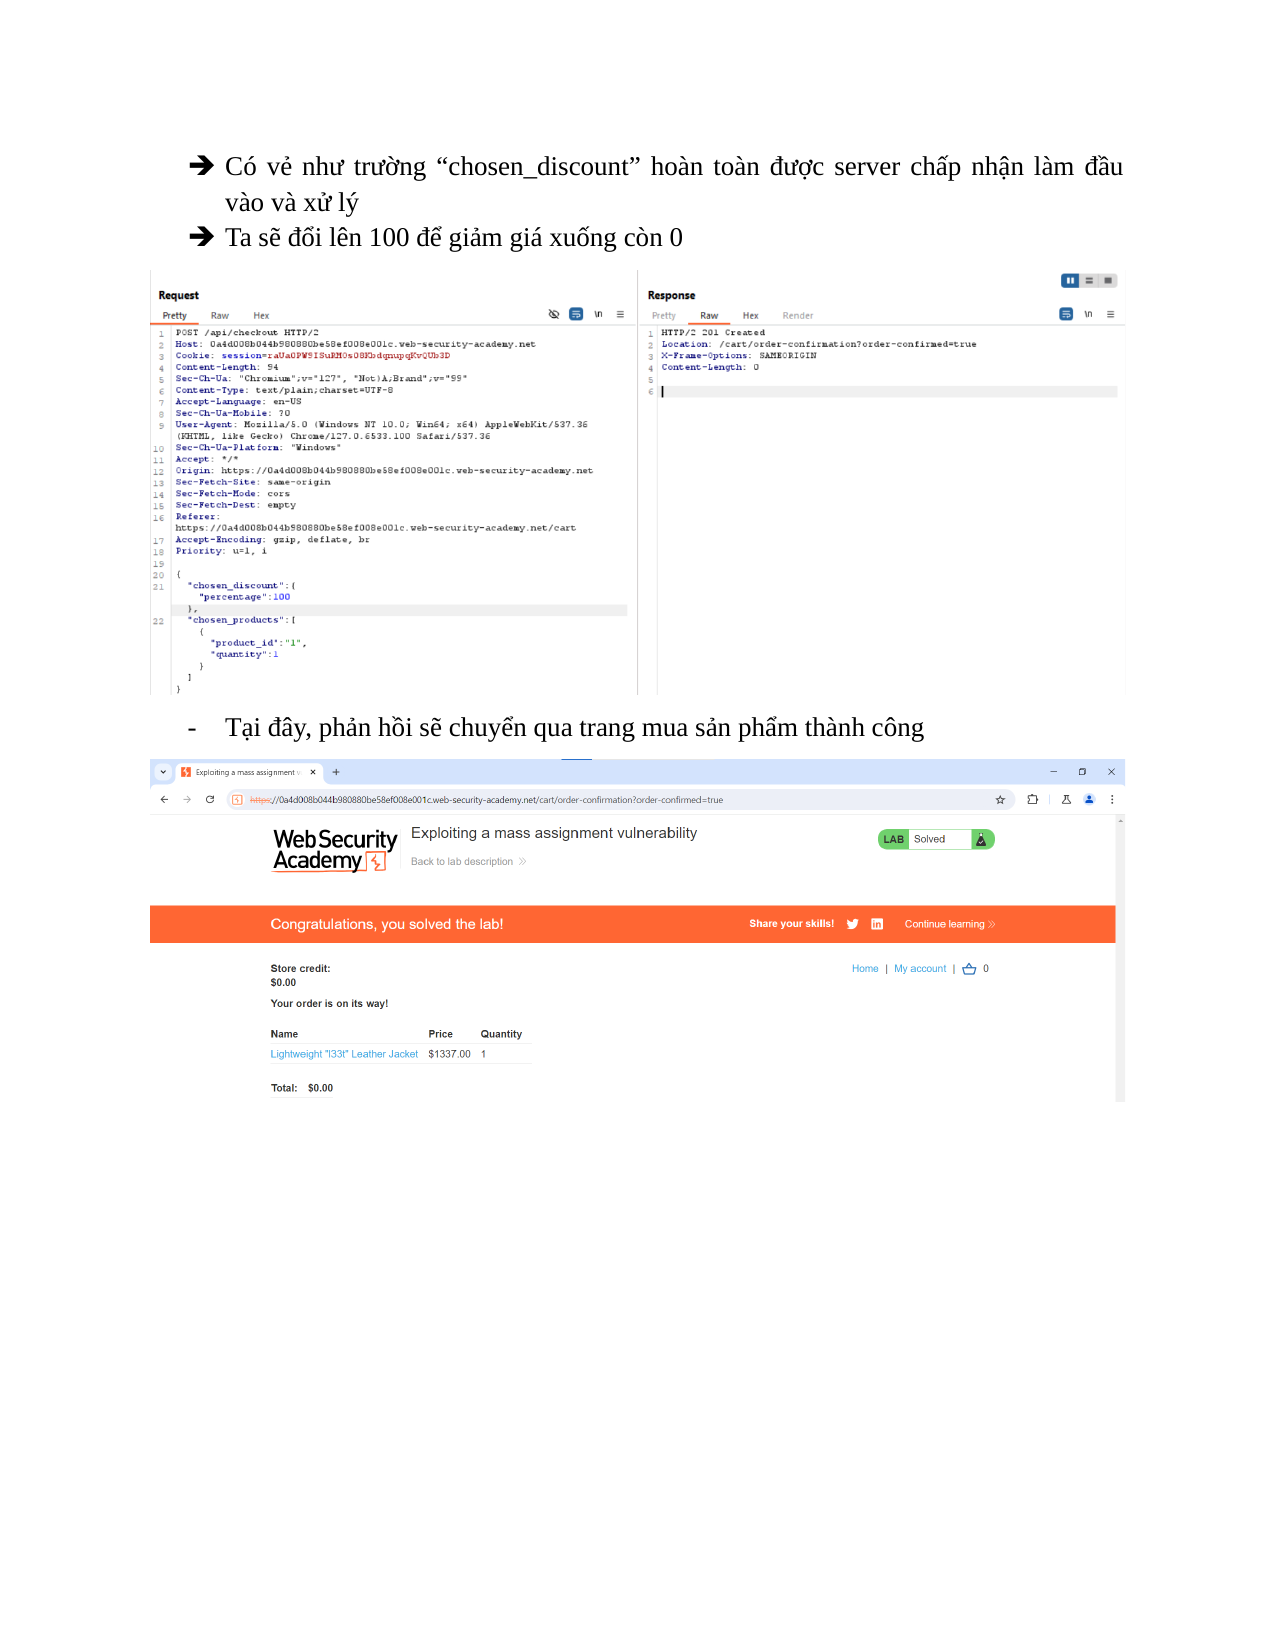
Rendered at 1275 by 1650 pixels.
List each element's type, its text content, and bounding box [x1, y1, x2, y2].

list Có vẻ như trường “chosen_discount” hoàn toàn được server chấp nhận làm đầu vào và xử lý [187, 150, 1125, 217]
picture [150, 270, 1125, 695]
picture [150, 759, 1125, 1102]
list Tại đây, phản hồi sẽ chuyển qua trang mua sản phẩm thành công [187, 711, 1125, 743]
list Ta sẽ đổi lên 100 để giảm giá xuống còn 0 [187, 222, 1125, 253]
